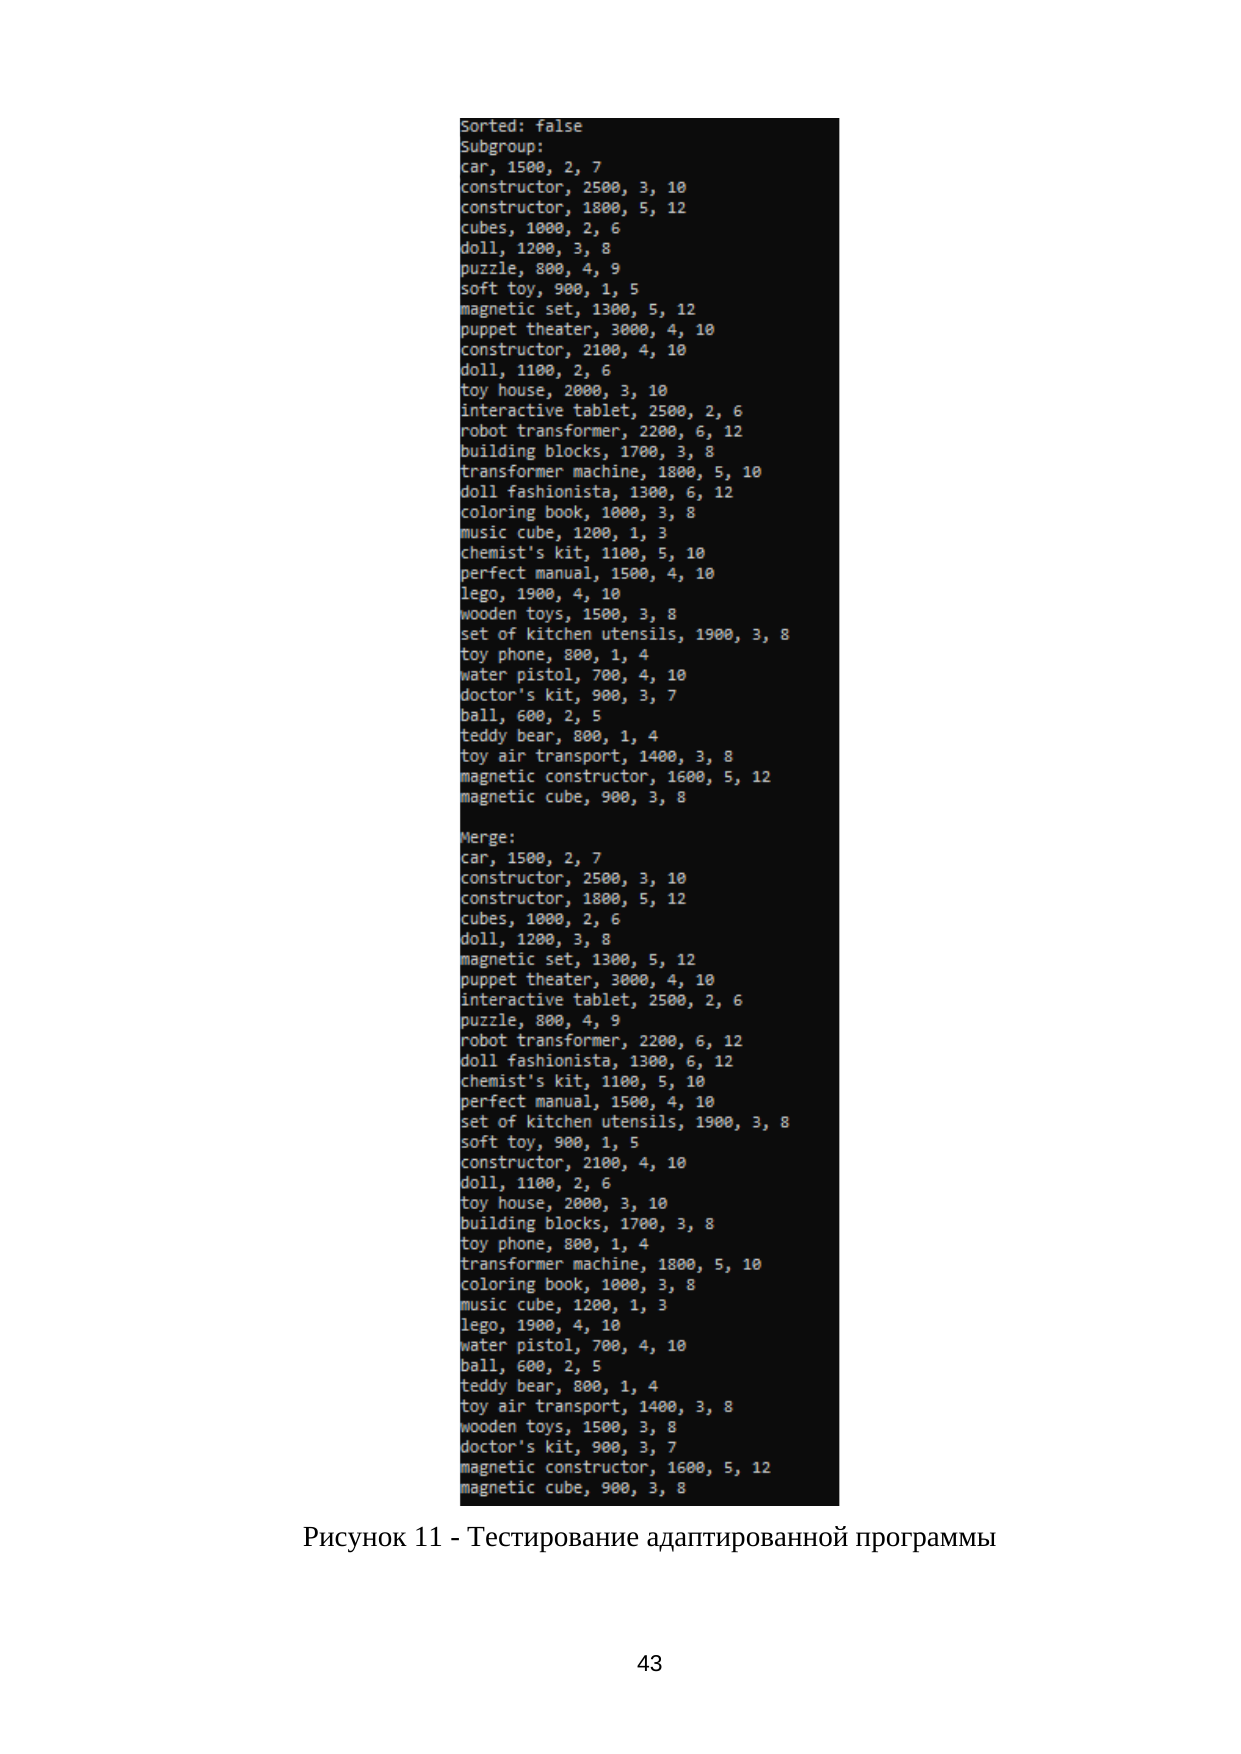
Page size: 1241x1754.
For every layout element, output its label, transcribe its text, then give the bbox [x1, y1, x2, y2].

text Рисунок 11 - Тестирование адаптированной программы [148, 1519, 1152, 1552]
picture [459, 118, 840, 1506]
